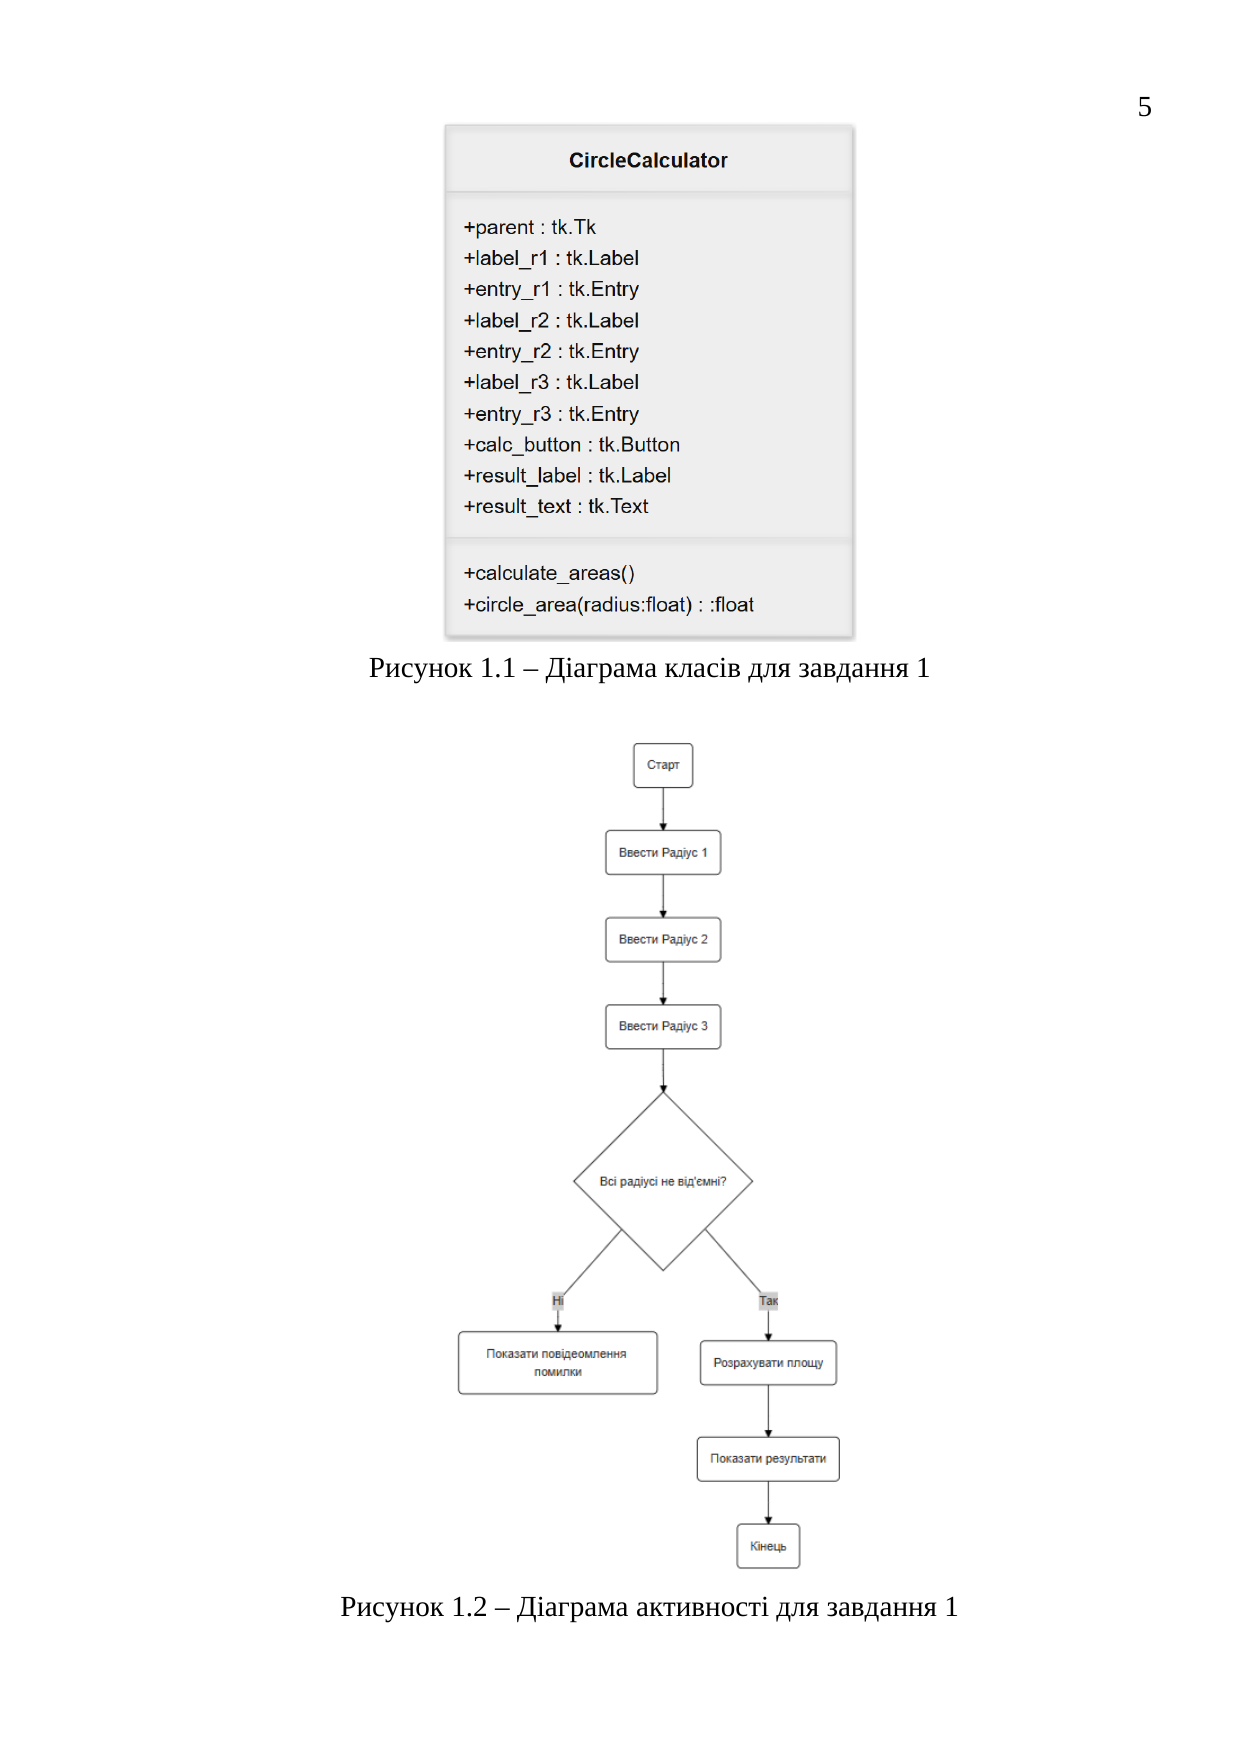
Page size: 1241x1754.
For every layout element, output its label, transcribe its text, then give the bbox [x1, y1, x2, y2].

picture [441, 733, 858, 1581]
text Рисунок 1.2 – Діаграма активності для завдання 1 [148, 1589, 1152, 1622]
picture [442, 122, 857, 642]
text Рисунок 1.1 – Діаграма класів для завдання 1 [148, 650, 1152, 684]
